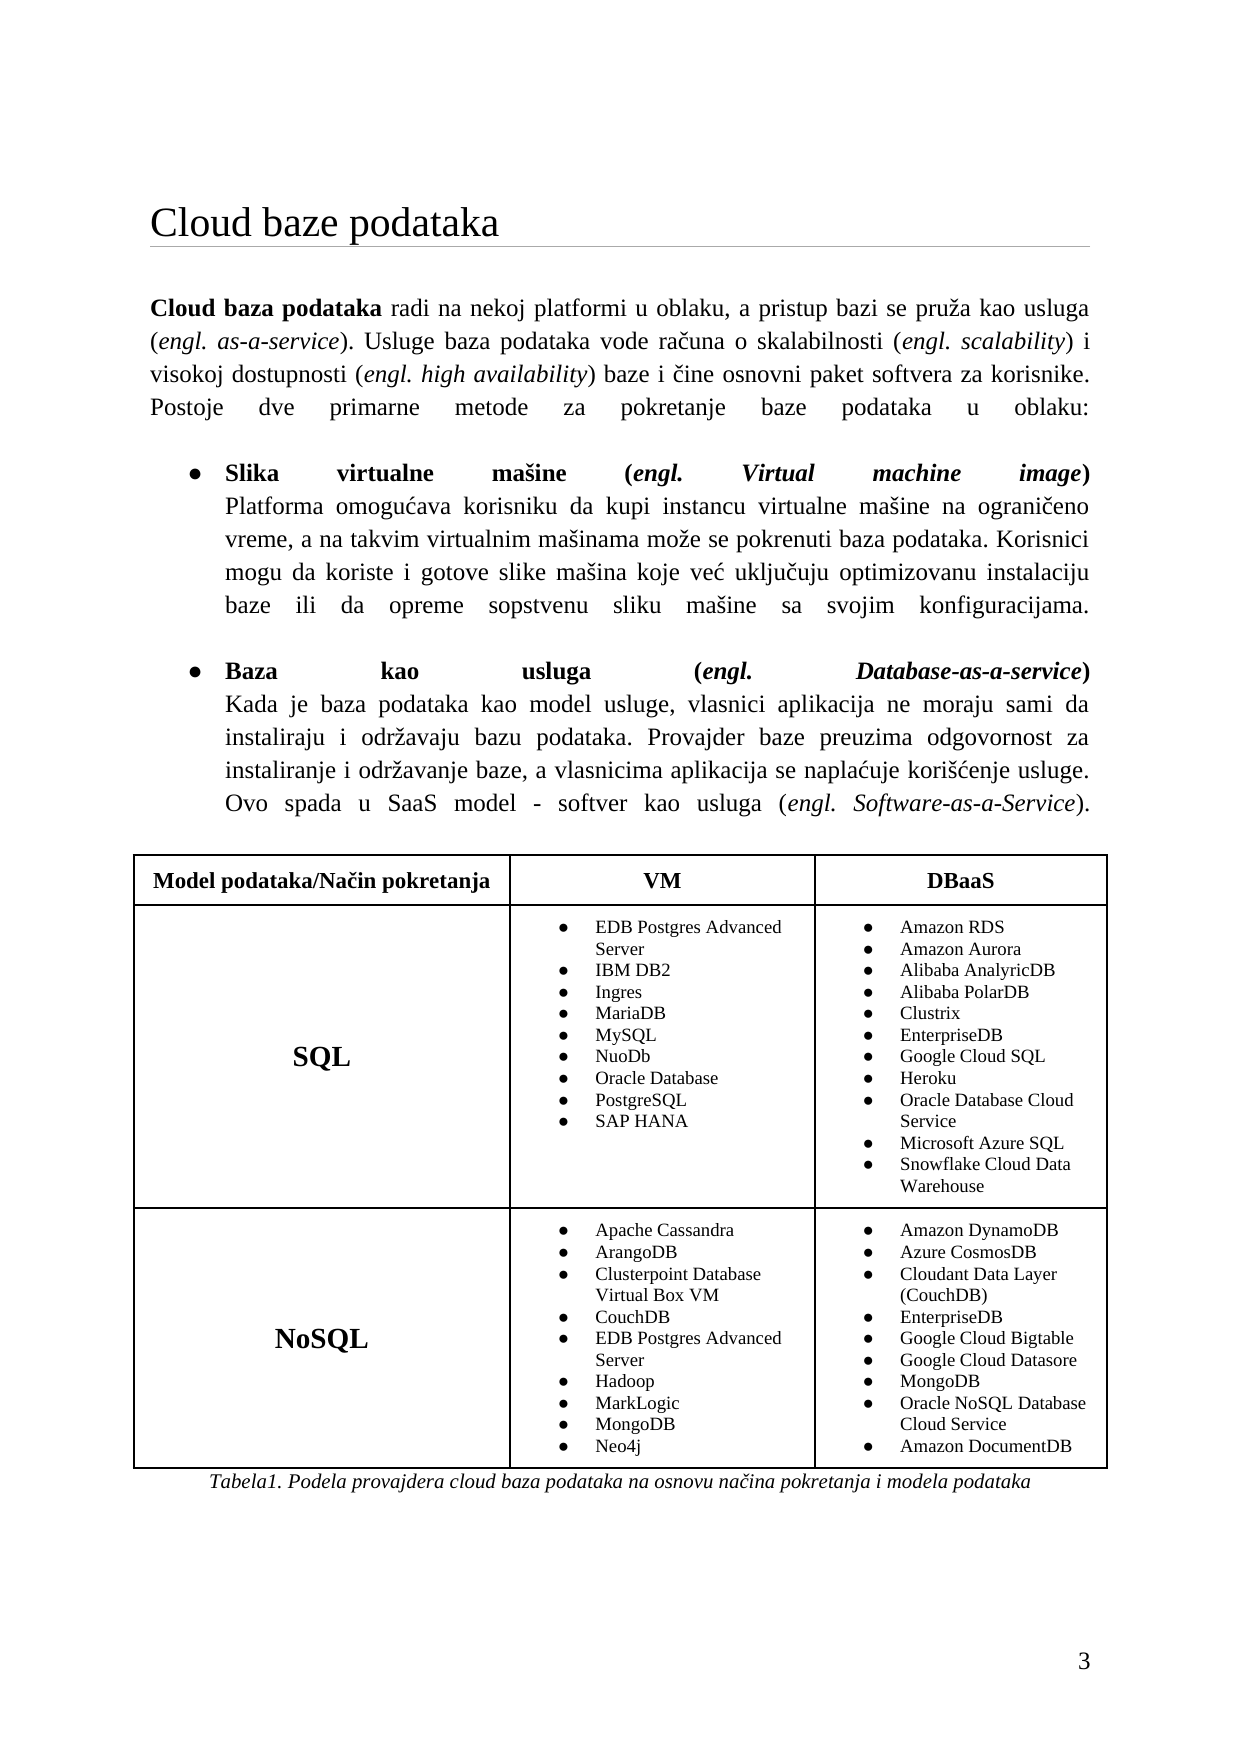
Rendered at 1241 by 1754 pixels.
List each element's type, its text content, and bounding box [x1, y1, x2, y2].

table_cell Amazon DynamoDB Azure CosmosDB Cloudant Data Layer (CouchDB) EnterpriseDB Google Cloud Bigtable Google Cloud Datasore MongoDB Oracle NoSQL Database Cloud Service Amazon DocumentDB [816, 1209, 1106, 1467]
list Baza kao usluga (engl. Database-as-a-service) Kada je baza podataka kao model usluge, vlasnici aplikacija ne moraju sami da instaliraju i održavaju bazu podataka. Provajder baze preuzima odgovornost za instaliranje i održavanje baze, a vlasnicima aplikacija se naplaćuje korišćenje usluge. Ovo spada u SaaS model - softver kao usluga (engl. Software-as-a-Service). [187, 656, 1090, 850]
text Tabela1. Podela provajdera cloud baza podataka na osnovu načina pokretanja i modela podataka [150, 1469, 1090, 1526]
list Slika virtualne mašine (engl. Virtual machine image) Platforma omogućava korisniku da kupi instancu virtualne mašine na ograničeno vreme, a na takvim virtualnim mašinama može se pokrenuti baza podataka. Korisnici mogu da koriste i gotove slike mašina koje već uključuju optimizovanu instalaciju baze ili da opreme sopstvenu sliku mašine sa svojim konfiguracijama. [187, 458, 1090, 652]
table_cell Apache Cassandra ArangoDB Clusterpoint Database Virtual Box VM CouchDB EDB Postgres Advanced Server Hadoop MarkLogic MongoDB Neo4j [511, 1209, 814, 1467]
table_header DBaaS [816, 856, 1106, 903]
table_cell NoSQL [135, 1209, 509, 1467]
table_header Model podataka/Način pokretanja [135, 856, 509, 903]
table_cell Amazon RDS Amazon Aurora Alibaba AnalyricDB Alibaba PolarDB Clustrix EnterpriseDB Google Cloud SQL Heroku Oracle Database Cloud Service Microsoft Azure SQL Snowflake Cloud Data Warehouse [816, 906, 1106, 1207]
table_cell EDB Postgres Advanced Server IBM DB2 Ingres MariaDB MySQL NuoDb Oracle Database PostgreSQL SAP HANA [511, 906, 814, 1207]
table_header VM [511, 856, 814, 903]
subtitle Cloud baze podataka [150, 198, 1090, 246]
text Cloud baza podataka radi na nekoj platformi u oblaku, a pristup bazi se pruža kao usluga (engl. as-a-service). Usluge baza podataka vode računa o skalabilnosti (engl. scalability) i visokoj dostupnosti (engl. high availability) baze i čine osnovni paket softvera za korisnike. Postoje dve primarne metode za pokretanje baze podataka u oblaku: [150, 274, 1090, 454]
table_cell SQL [135, 906, 509, 1207]
